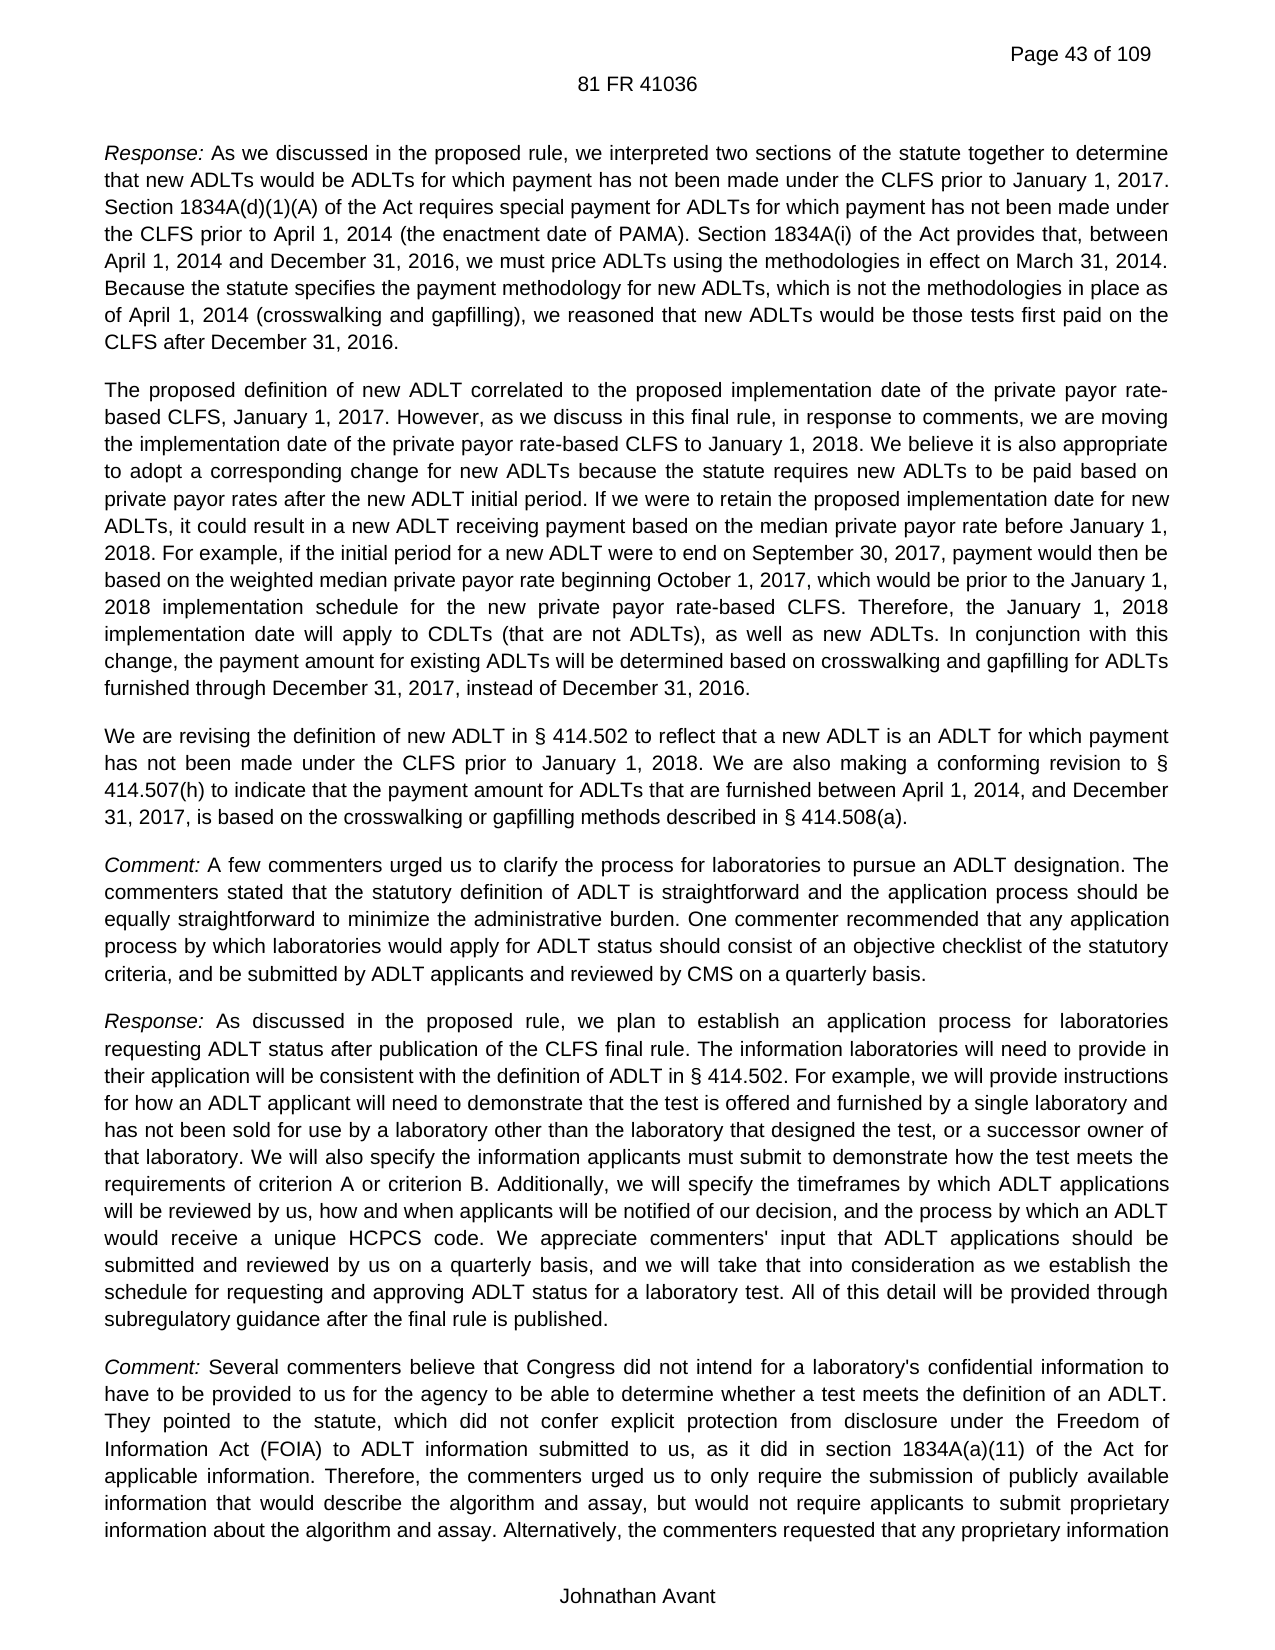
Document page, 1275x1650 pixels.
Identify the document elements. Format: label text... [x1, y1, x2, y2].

text Response: As discussed in the proposed rule, we plan to establish an application process for laboratories requesting ADLT status after publication of the CLFS final rule. The information laboratories will need to provide in their application will be consistent with the definition of ADLT in § 414.502. For example, we will provide instructions for how an ADLT applicant will need to demonstrate that the test is offered and furnished by a single laboratory and has not been sold for use by a laboratory other than the laboratory that designed the test, or a successor owner of that laboratory. We will also specify the information applicants must submit to demonstrate how the test meets the requirements of criterion A or criterion B. Additionally, we will specify the timeframes by which ADLT applications will be reviewed by us, how and when applicants will be notified of our decision, and the process by which an ADLT would receive a unique HCPCS code. We appreciate commenters' input that ADLT applications should be submitted and reviewed by us on a quarterly basis, and we will take that into consideration as we establish the schedule for requesting and approving ADLT status for a laboratory test. All of this detail will be provided through subregulatory guidance after the final rule is published. [104, 1006, 1171, 1331]
text Response: As we discussed in the proposed rule, we interpreted two sections of the statute together to determine that new ADLTs would be ADLTs for which payment has not been made under the CLFS prior to January 1, 2017. Section 1834A(d)(1)(A) of the Act requires special payment for ADLTs for which payment has not been made under the CLFS prior to April 1, 2014 (the enactment date of PAMA). Section 1834A(i) of the Act provides that, between April 1, 2014 and December 31, 2016, we must price ADLTs using the methodologies in effect on March 31, 2014. Because the statute specifies the payment methodology for new ADLTs, which is not the methodologies in place as of April 1, 2014 (crosswalking and gapfilling), we reasoned that new ADLTs would be those tests first paid on the CLFS after December 31, 2016. [104, 137, 1171, 354]
text Comment: A few commenters urged us to clarify the process for laboratories to pursue an ADLT designation. The commenters stated that the statutory definition of ADLT is straightforward and the application process should be equally straightforward to minimize the administrative burden. One commenter recommended that any application process by which laboratories would apply for ADLT status should consist of an objective checklist of the statutory criteria, and be submitted by ADLT applicants and reviewed by CMS on a quarterly basis. [104, 850, 1171, 985]
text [104, 1352, 1171, 1542]
text The proposed definition of new ADLT correlated to the proposed implementation date of the private payor rate-based CLFS, January 1, 2017. However, as we discuss in this final rule, in response to comments, we are moving the implementation date of the private payor rate-based CLFS to January 1, 2018. We believe it is also appropriate to adopt a corresponding change for new ADLTs because the statute requires new ADLTs to be paid based on private payor rates after the new ADLT initial period. If we were to retain the proposed implementation date for new ADLTs, it could result in a new ADLT receiving payment based on the median private payor rate before January 1, 2018. For example, if the initial period for a new ADLT were to end on September 30, 2017, payment would then be based on the weighted median private payor rate beginning October 1, 2017, which would be prior to the January 1, 2018 implementation schedule for the new private payor rate-based CLFS. Therefore, the January 1, 2018 implementation date will apply to CDLTs (that are not ADLTs), as well as new ADLTs. In conjunction with this change, the payment amount for existing ADLTs will be determined based on crosswalking and gapfilling for ADLTs furnished through December 31, 2017, instead of December 31, 2016. [104, 375, 1171, 700]
text We are revising the definition of new ADLT in § 414.502 to reflect that a new ADLT is an ADLT for which payment has not been made under the CLFS prior to January 1, 2018. We are also making a conforming revision to § 414.507(h) to indicate that the payment amount for ADLTs that are furnished between April 1, 2014, and December 31, 2017, is based on the crosswalking or gapfilling methods described in § 414.508(a). [104, 721, 1171, 829]
